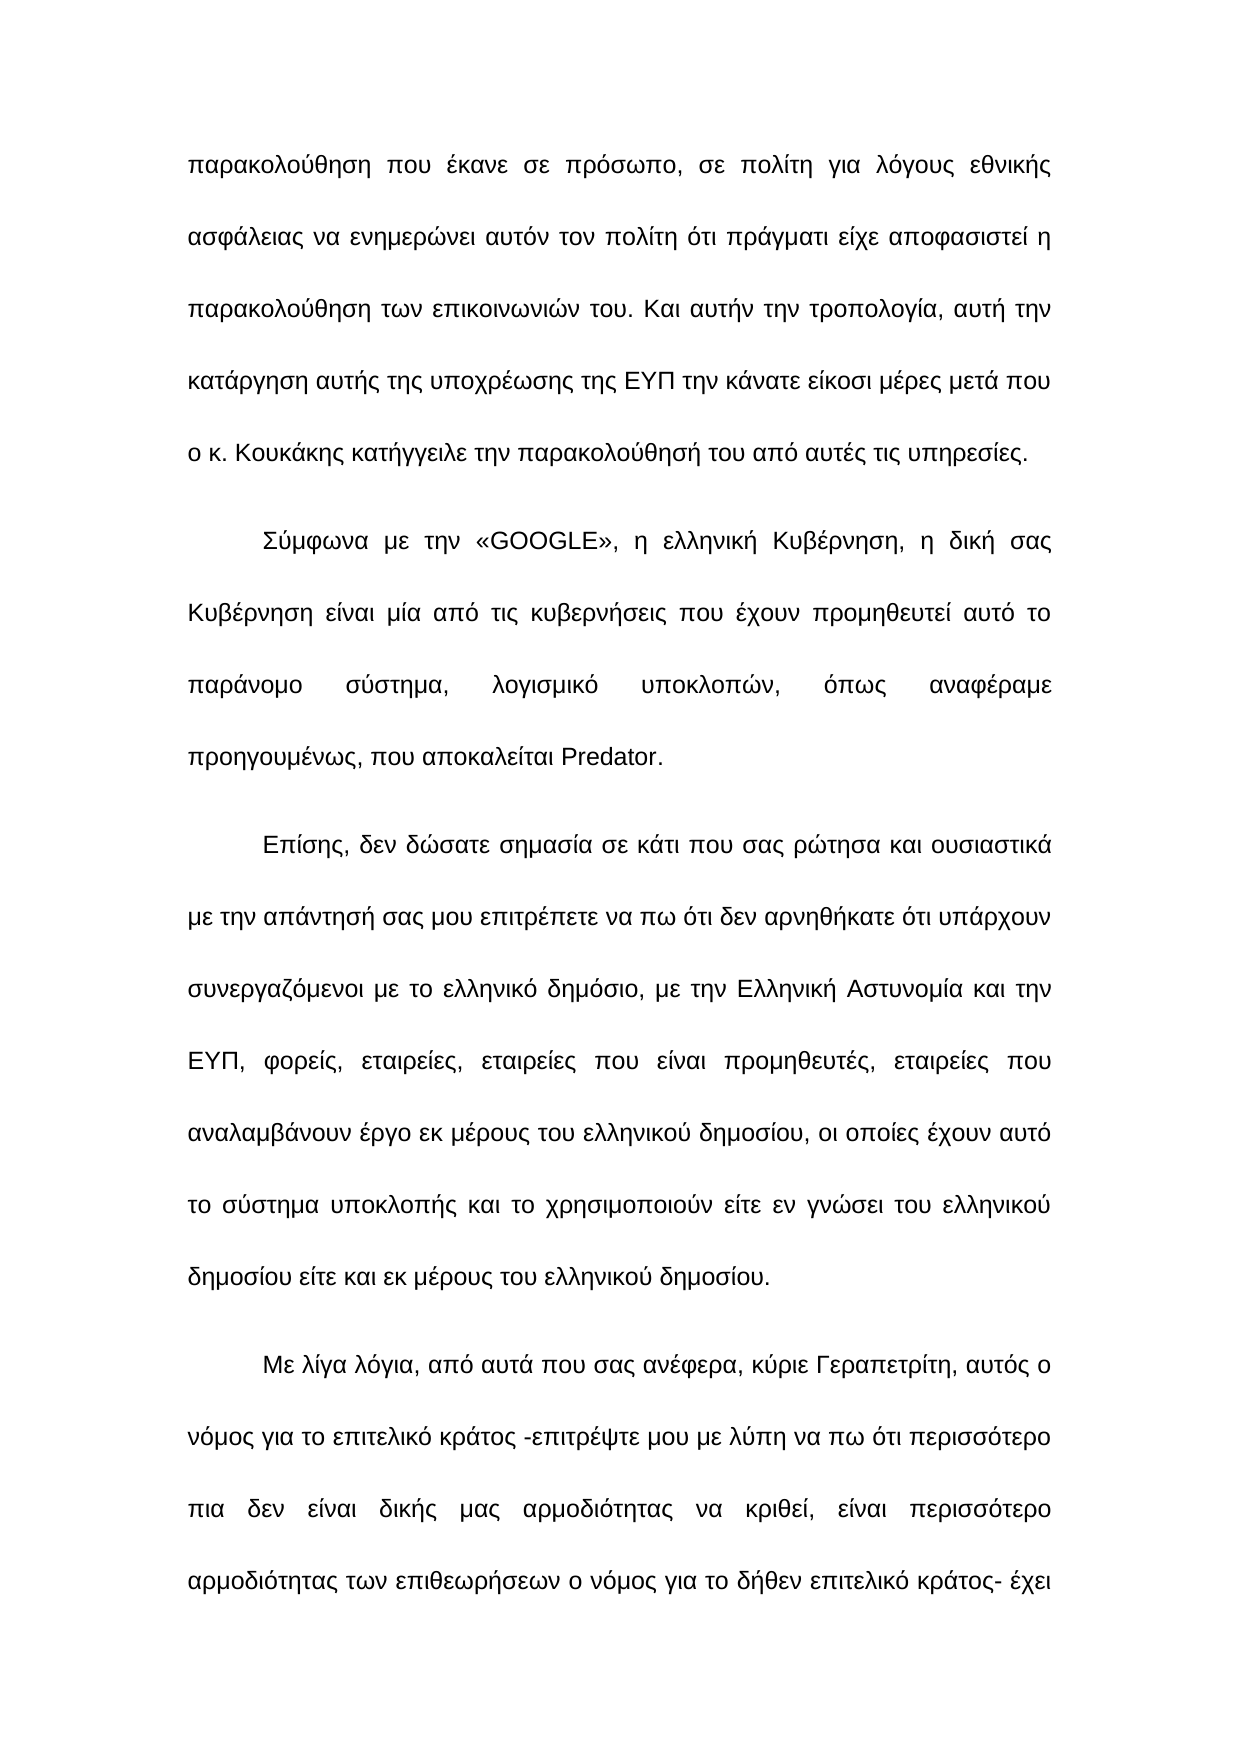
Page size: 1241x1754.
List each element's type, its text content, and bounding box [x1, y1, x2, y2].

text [187, 1350, 1053, 1594]
text Επίσης, δεν δώσατε σημασία σε κάτι που σας ρώτησα και ουσιαστικά με την απάντησή σας μου επιτρέπετε να πω ότι δεν αρνηθήκατε ότι υπάρχουν συνεργαζόμενοι με το ελληνικό δημόσιο, με την Ελληνική Αστυνομία και την ΕΥΠ, φορείς, εταιρείες, εταιρείες που είναι προμηθευτές, εταιρείες που αναλαμβάνουν έργο εκ μέρους του ελληνικού δημοσίου, οι οποίες έχουν αυτό το σύστημα υποκλοπής και το χρησιμοποιούν είτε εν γνώσει του ελληνικού δημοσίου είτε και εκ μέρους του ελληνικού δημοσίου. [187, 830, 1053, 1290]
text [187, 150, 1053, 466]
text Σύμφωνα με την «GOOGLE», η ελληνική Κυβέρνηση, η δική σας Κυβέρνηση είναι μία από τις κυβερνήσεις που έχουν προμηθευτεί αυτό το παράνομο σύστημα, λογισμικό υποκλοπών, όπως αναφέραμε προηγουμένως, που αποκαλείται Predator. [187, 526, 1053, 770]
